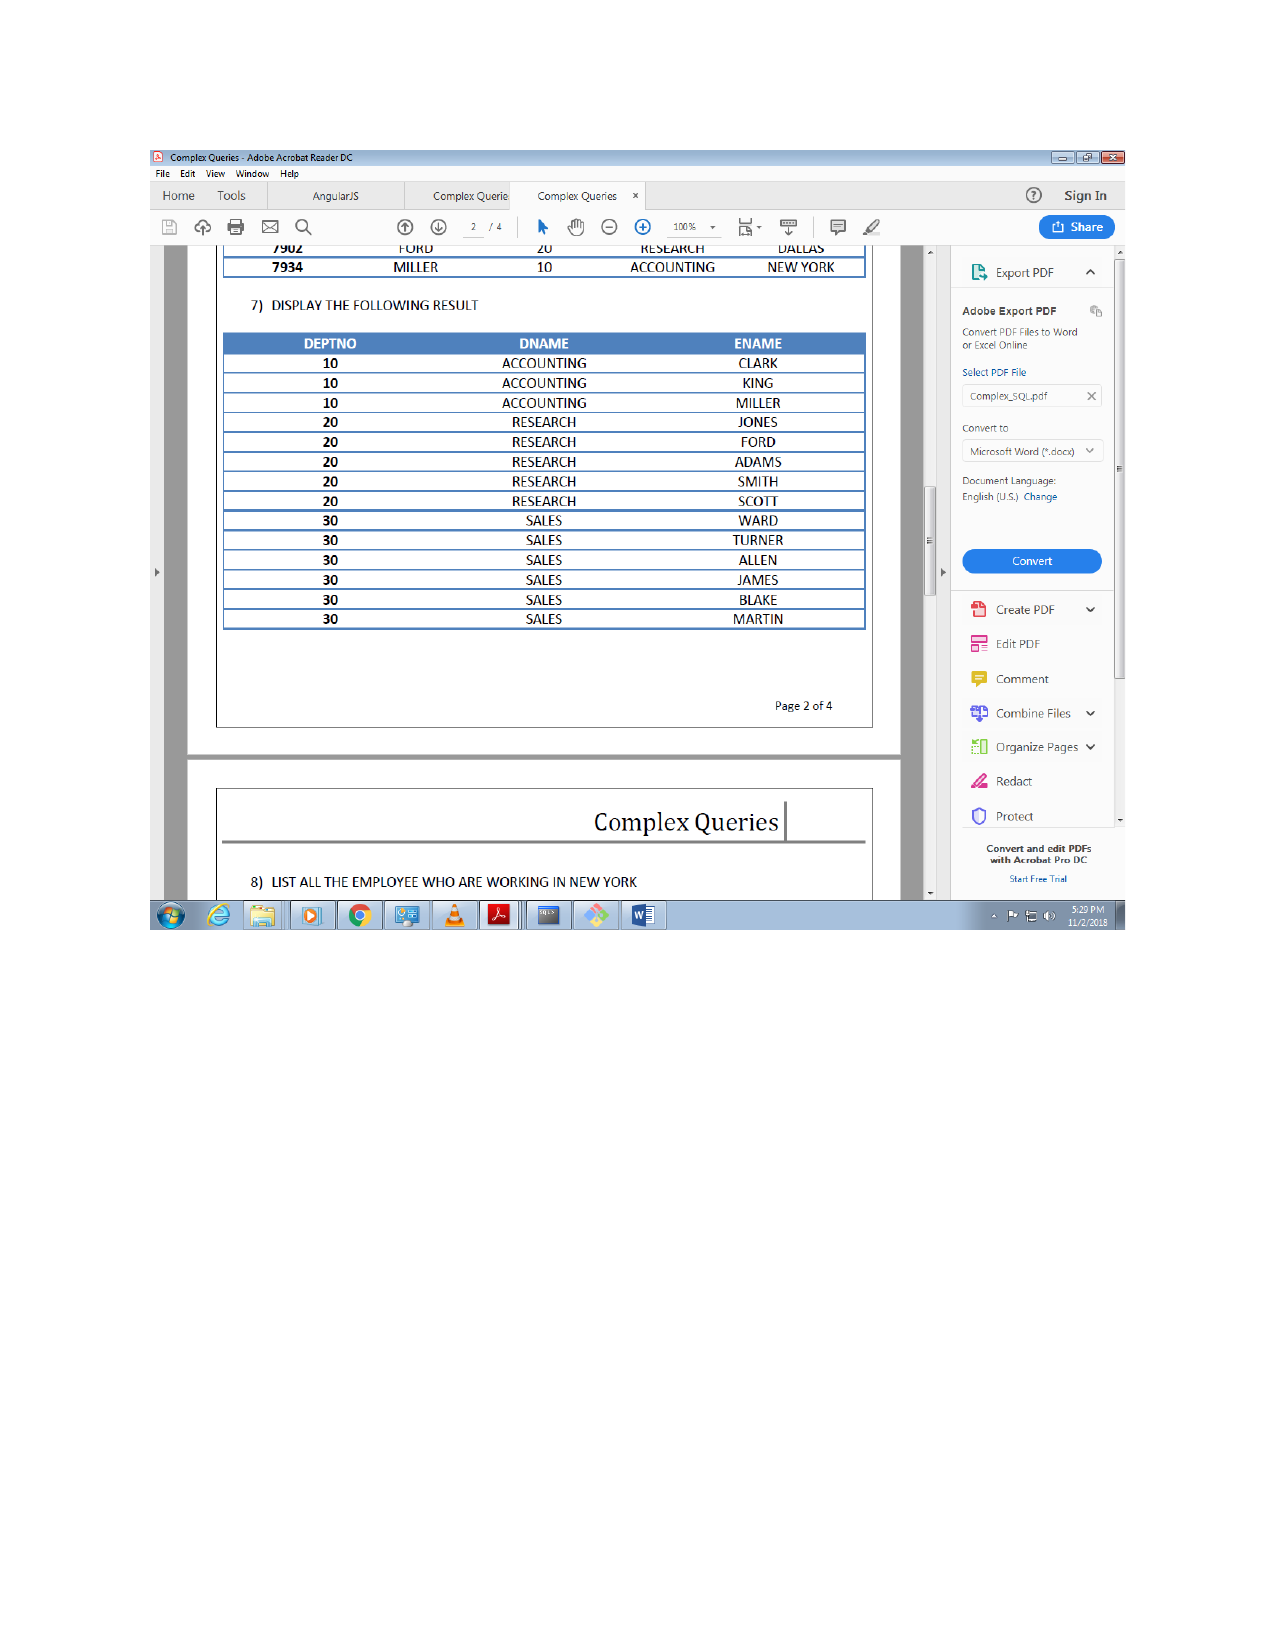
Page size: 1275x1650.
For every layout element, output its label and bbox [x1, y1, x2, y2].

picture [150, 150, 1125, 930]
